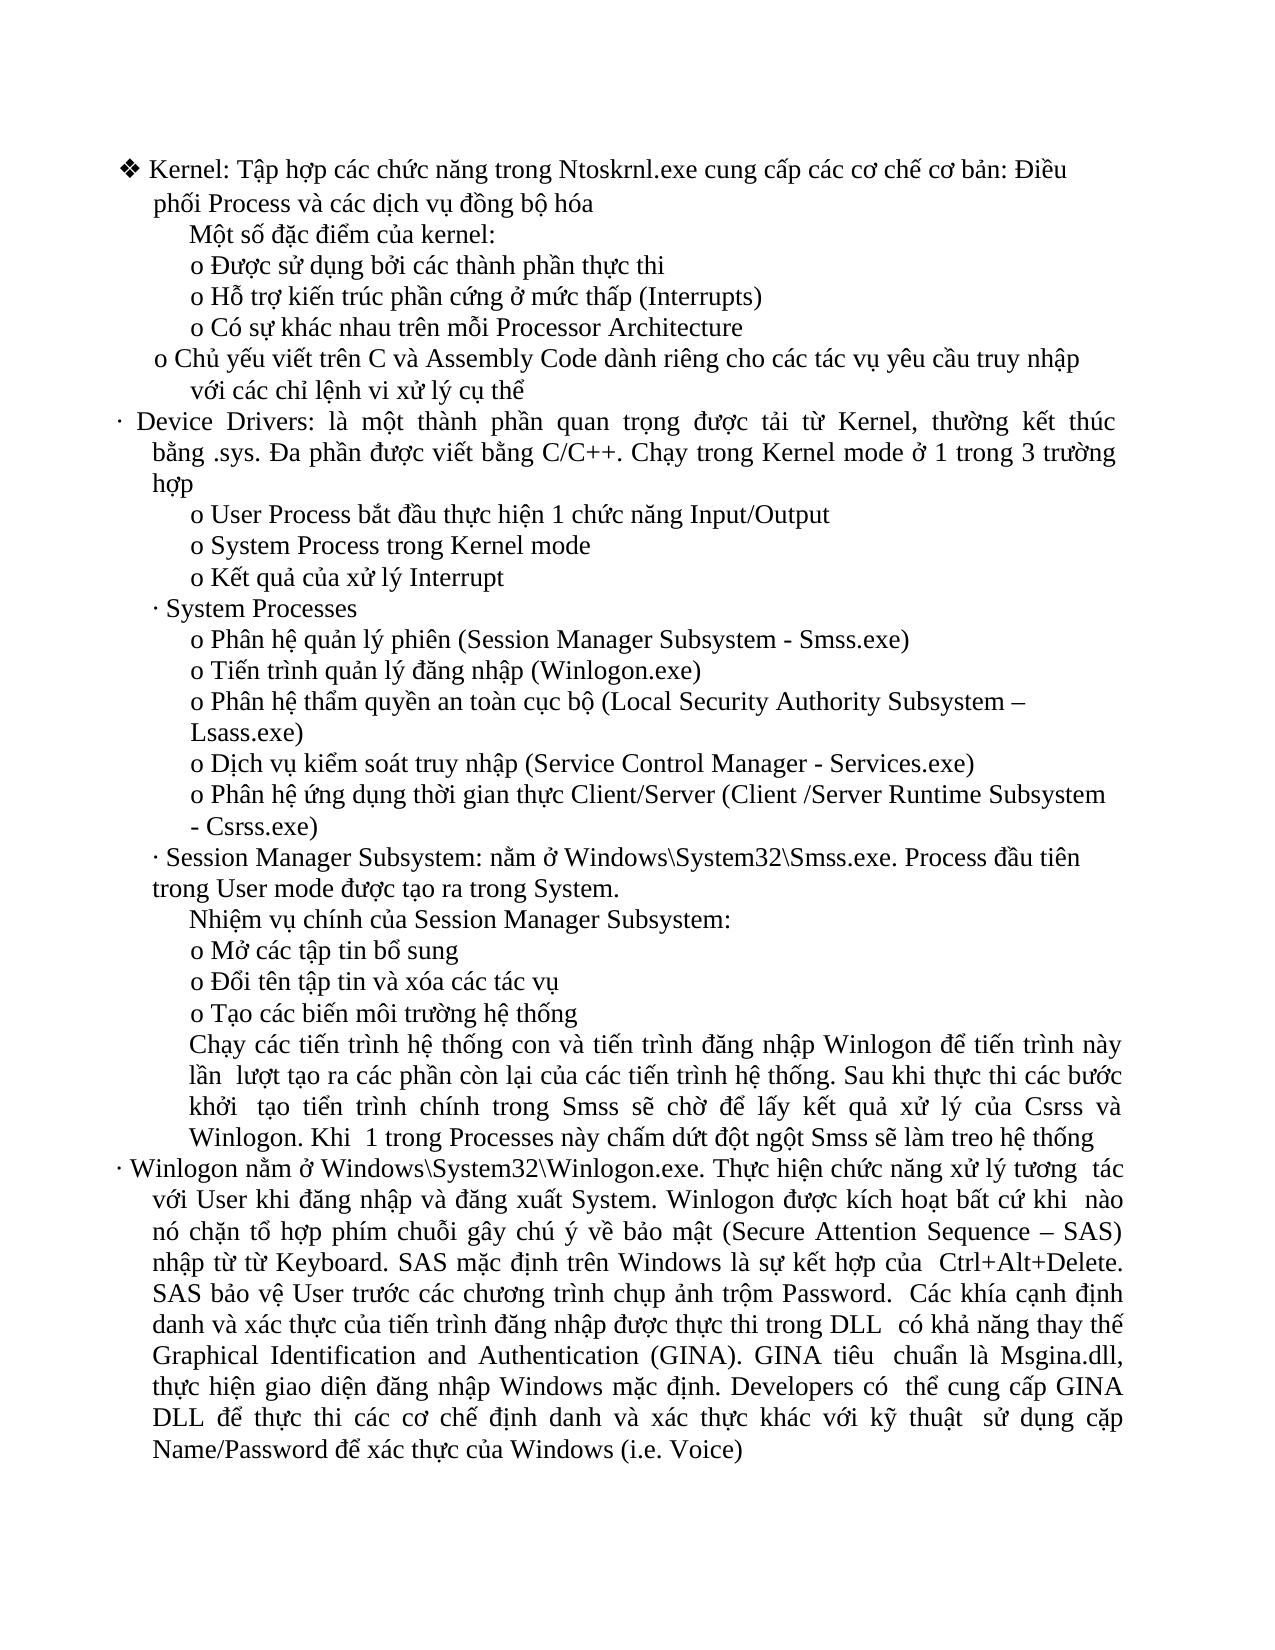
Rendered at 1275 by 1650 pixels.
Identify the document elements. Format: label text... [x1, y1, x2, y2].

text o Phân hệ ứng dụng thời gian thực Client/Server (Client /Server Runtime Subsystem - Csrss.exe) [190, 779, 1123, 841]
text o User Process bắt đầu thực hiện 1 chức năng Input/Output [190, 498, 1125, 529]
text o Đổi tên tập tin và xóa các tác vụ [190, 966, 1125, 997]
text Một số đặc điểm của kernel: [188, 218, 1125, 249]
text o Mở các tập tin bổ sung [190, 934, 1125, 966]
text o Tiến trình quản lý đăng nhập (Winlogon.exe) [190, 654, 1125, 685]
text Chạy các tiến trình hệ thống con và tiến trình đăng nhập Winlogon để tiến trình này lần lượt tạo ra các phần còn lại của các tiến trình hệ thống. Sau khi thực thi các bước khởi tạo tiển trình chính trong Smss sẽ chờ để lấy kết quả xử lý của Csrss và Winlogon. Khi 1 trong Processes này chấm dứt đột ngột Smss sẽ làm treo hệ thống [188, 1028, 1124, 1152]
text o Được sử dụng bởi các thành phần thực thi [190, 249, 1125, 280]
text ∙ Winlogon nằm ở Windows\System32\Winlogon.exe. Thực hiện chức năng xử lý tương tác với User khi đăng nhập và đăng xuất System. Winlogon được kích hoạt bất cứ khi nào nó chặn tổ hợp phím chuỗi gây chú ý về bảo mật (Secure Attention Sequence – SAS) nhập từ từ Keyboard. SAS mặc định trên Windows là sự kết hợp của Ctrl+Alt+Delete. SAS bảo vệ User trước các chương trình chụp ảnh trộm Password. Các khía cạnh định danh và xác thực của tiến trình đăng nhập được thực thi trong DLL có khả năng thay thế Graphical Identification and Authentication (GINA). GINA tiêu chuẩn là Msgina.dll, thực hiện giao diện đăng nhập Windows mặc định. Developers có thể cung cấp GINA DLL để thực thi các cơ chế định danh và xác thực khác với kỹ thuật sử dụng cặp Name/Password để xác thực của Windows (i.e. Voice) [116, 1152, 1124, 1464]
text o Phân hệ quản lý phiên (Session Manager Subsystem - Smss.exe) [190, 623, 1125, 654]
text o Phân hệ thẩm quyền an toàn cục bộ (Local Security Authority Subsystem – Lsass.exe) [190, 685, 1117, 747]
text o Tạo các biến môi trường hệ thống [190, 997, 1125, 1028]
text o Kết quả của xử lý Interrupt [190, 561, 1125, 592]
text o Dịch vụ kiểm soát truy nhập (Service Control Manager - Services.exe) [190, 747, 1123, 779]
text o Có sự khác nhau trên mỗi Processor Architecture [190, 311, 1125, 343]
text Nhiệm vụ chính của Session Manager Subsystem: [188, 903, 1125, 934]
text o Chủ yếu viết trên C và Assembly Code dành riêng cho các tác vụ yêu cầu truy nhập với các chỉ lệnh vi xử lý cụ thể [154, 343, 1124, 405]
text ∙ System Processes [152, 592, 1125, 623]
text o System Process trong Kernel mode [190, 529, 1125, 561]
text ❖ Kernel: Tập hợp các chức năng trong Ntoskrnl.exe cung cấp các cơ chế cơ bản: Điều phối Process và các dịch vụ đồng bộ hóa [118, 150, 1124, 218]
text o Hỗ trợ kiến trúc phần cứng ở mức thấp (Interrupts) [190, 280, 1125, 311]
text ∙ Session Manager Subsystem: nằm ở Windows\System32\Smss.exe. Process đầu tiên trong User mode được tạo ra trong System. [152, 841, 1123, 903]
text ∙ Device Drivers: là một thành phần quan trọng được tải từ Kernel, thường kết thúc bằng .sys. Đa phần được viết bằng C/C++. Chạy trong Kernel mode ở 1 trong 3 trường hợp [116, 405, 1124, 498]
